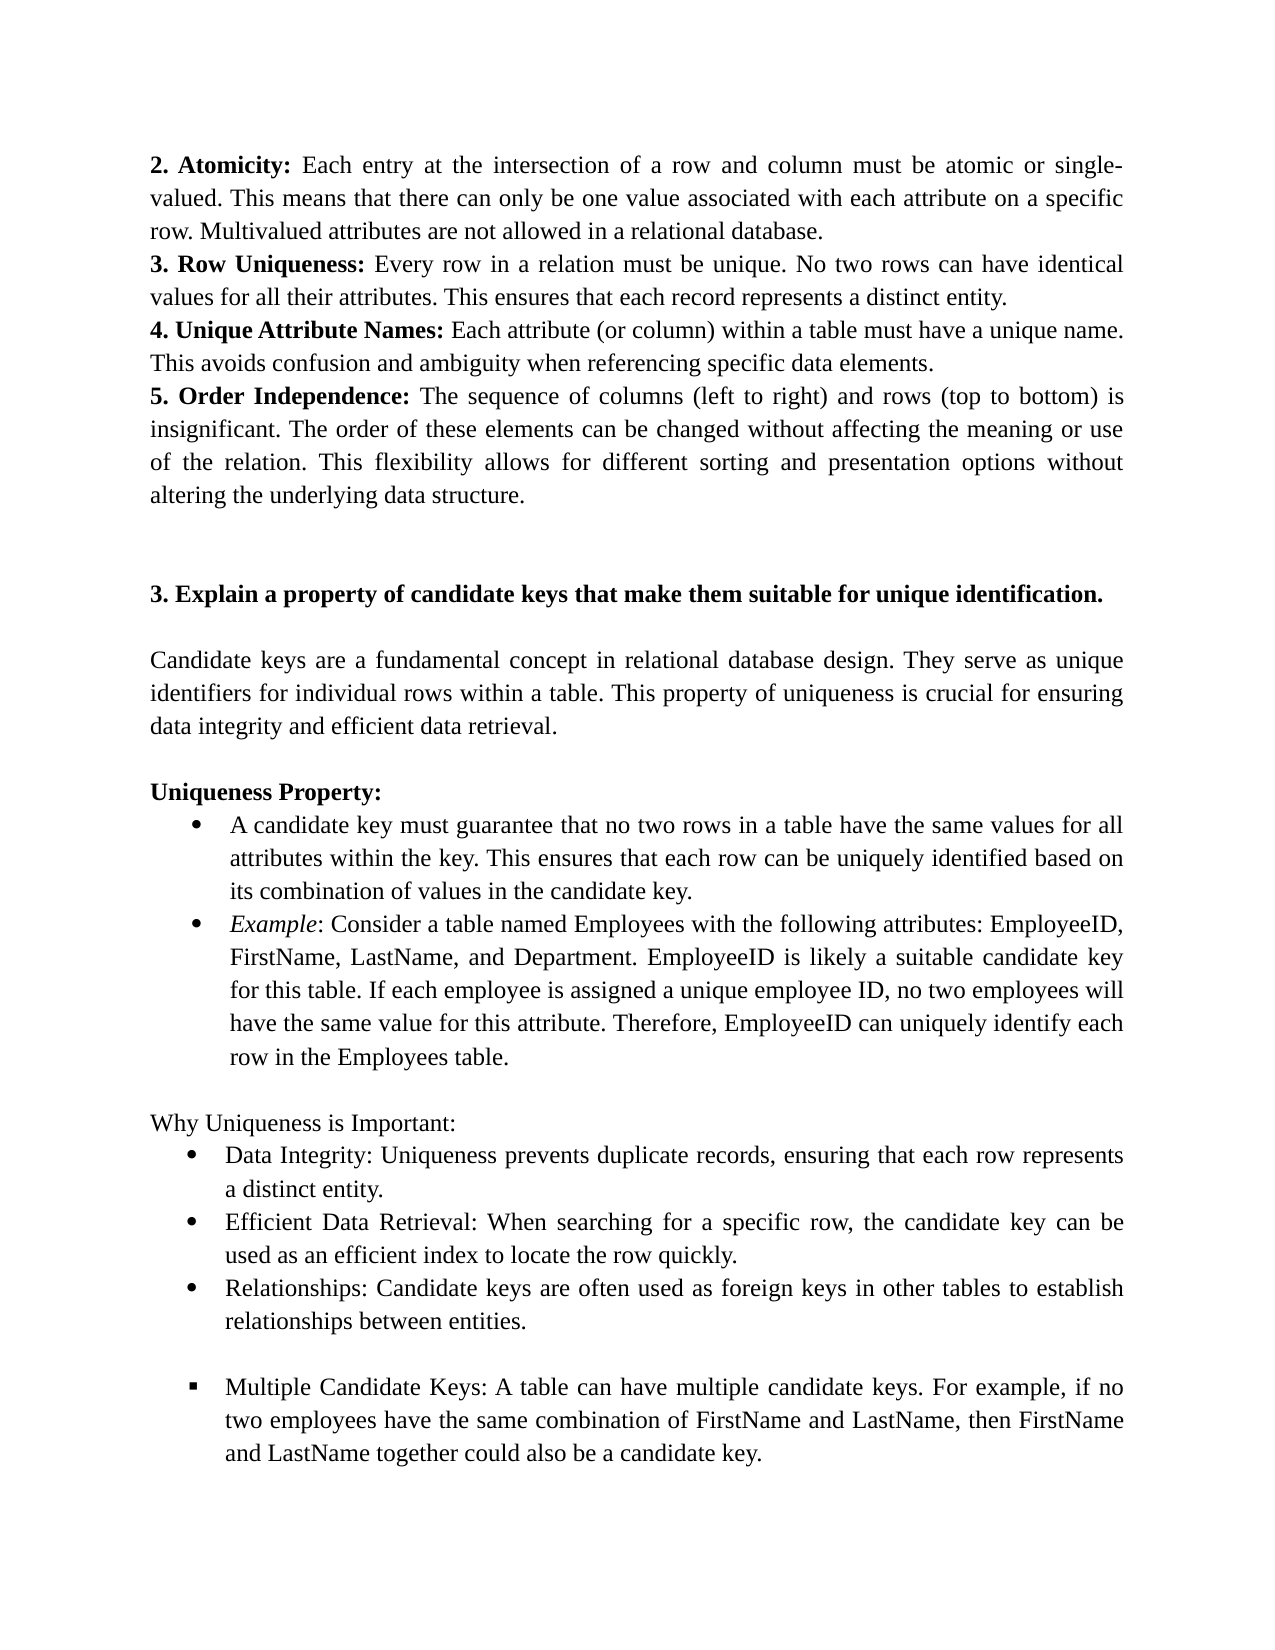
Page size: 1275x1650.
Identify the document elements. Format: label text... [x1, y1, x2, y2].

list Efficient Data Retrieval: When searching for a specific row, the candidate key can be used as an efficient index to locate the row quickly. [187, 1207, 1125, 1268]
text Why Uniqueness is Important: [150, 1108, 1125, 1136]
text 5. Order Independence: The sequence of columns (left to right) and rows (top to bottom) is insignificant. The order of these elements can be changed without affecting the meaning or use of the relation. This flexibility allows for different sorting and presentation options without altering the underlying data structure. [150, 381, 1125, 509]
list Relationships: Candidate keys are often used as foreign keys in other tables to establish relationships between entities. [187, 1273, 1125, 1334]
text 4. Unique Attribute Names: Each attribute (or column) within a table must have a unique name. This avoids confusion and ambiguity when referencing specific data elements. [150, 315, 1125, 377]
text 3. Row Uniqueness: Every row in a relation must be unique. No two rows can have identical values for all their attributes. This ensures that each record represents a distinct entity. [150, 249, 1125, 311]
text Uniqueness Property: [150, 777, 1125, 806]
list Multiple Candidate Keys: A table can have multiple candidate keys. For example, if no two employees have the same combination of FirstName and LastName, then FirstName and LastName together could also be a candidate key. [187, 1372, 1125, 1467]
text Candidate keys are a fundamental concept in relational database design. They serve as unique identifiers for individual rows within a table. This property of uniqueness is crucial for ensuring data integrity and efficient data retrieval. [150, 645, 1125, 740]
list Example: Consider a table named Employees with the following attributes: EmployeeID, FirstName, LastName, and Department. EmployeeID is likely a suitable candidate key for this table. If each employee is assigned a unique employee ID, no two employees will have the same value for this attribute. Therefore, EmployeeID can uniquely identify each row in the Employees table. [192, 909, 1125, 1070]
text 3. Explain a property of candidate keys that make them suitable for unique identification. [150, 579, 1125, 608]
list Data Integrity: Uniqueness prevents duplicate records, ensuring that each row represents a distinct entity. [187, 1141, 1125, 1202]
text 2. Atomicity: Each entry at the intersection of a row and column must be atomic or single-valued. This means that there can only be one value associated with each attribute on a specific row. Multivalued attributes are not allowed in a relational database. [150, 150, 1125, 245]
list A candidate key must guarantee that no two rows in a table have the same values for all attributes within the key. This ensures that each row can be uniquely identified based on its combination of values in the candidate key. [192, 810, 1125, 905]
